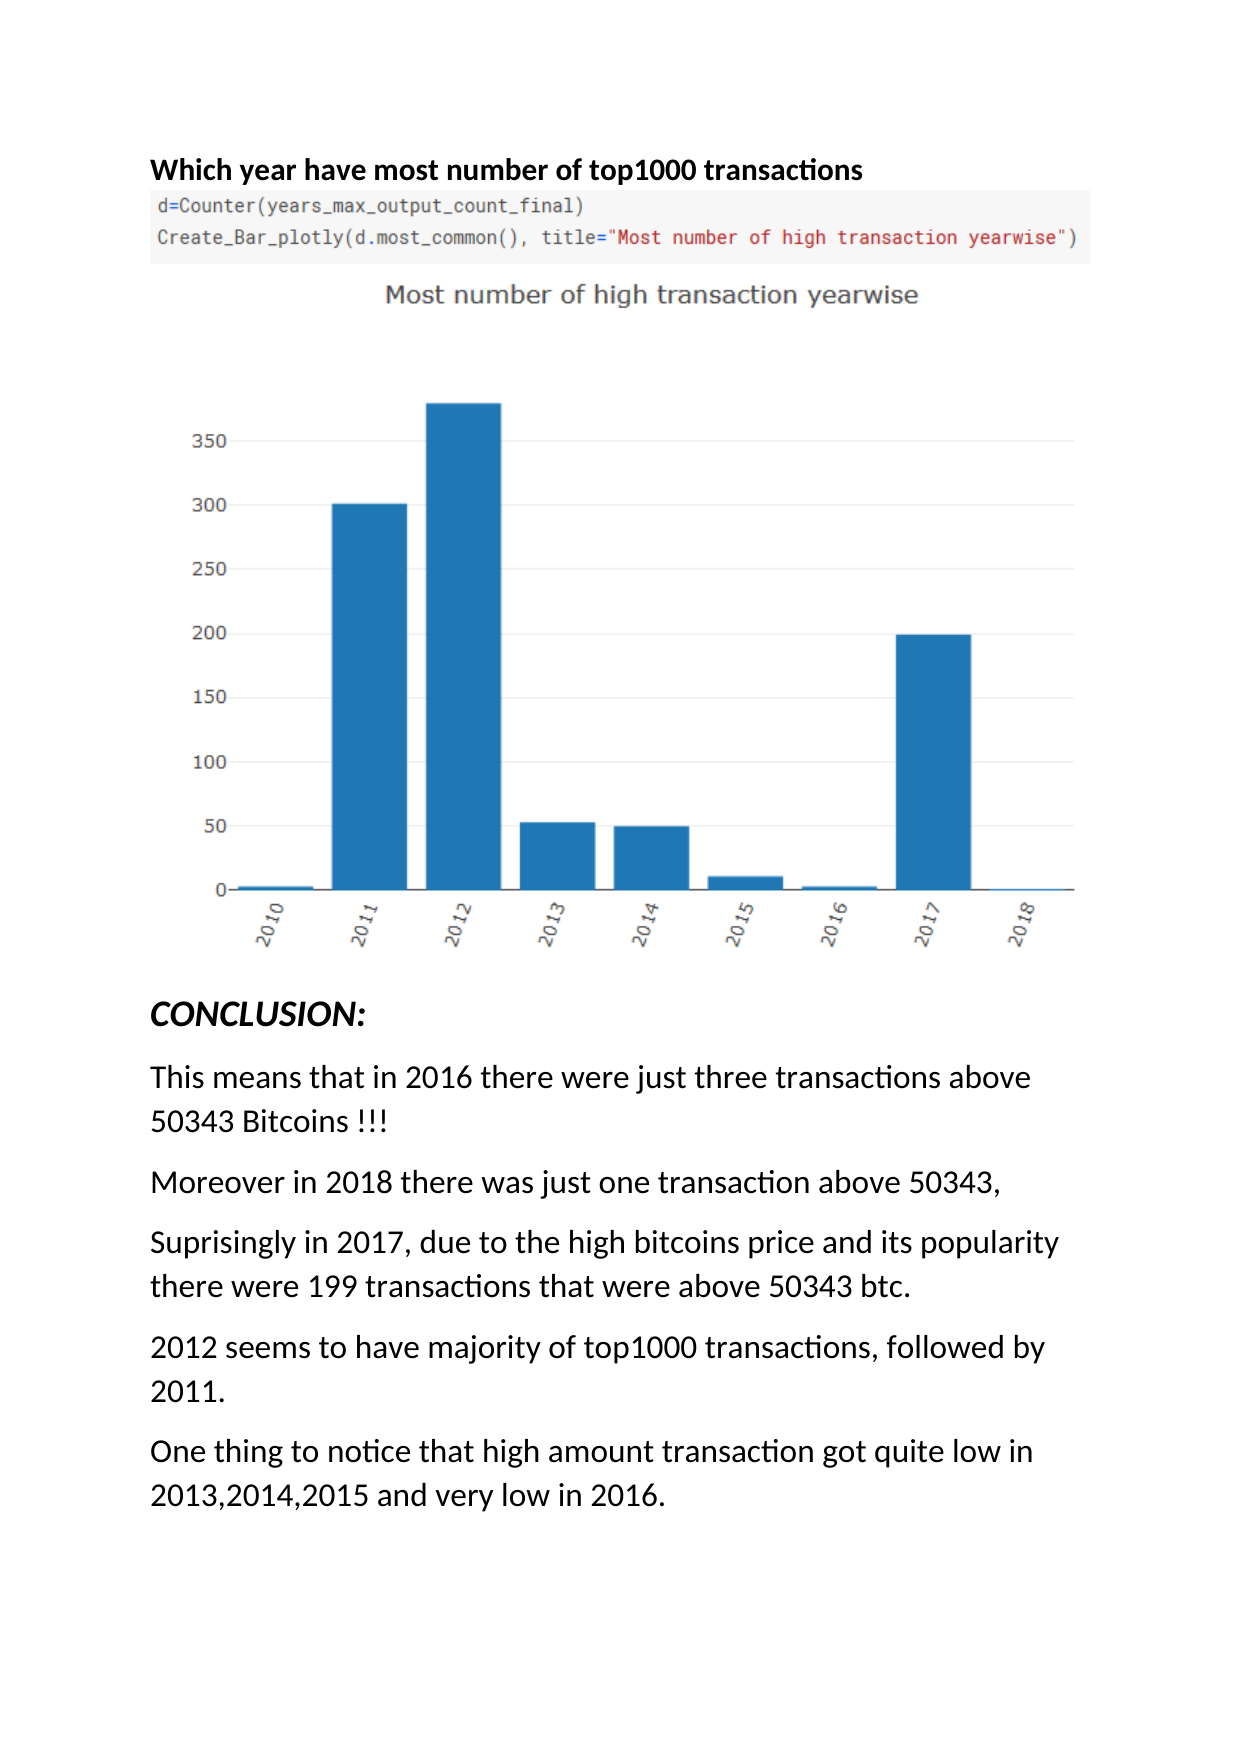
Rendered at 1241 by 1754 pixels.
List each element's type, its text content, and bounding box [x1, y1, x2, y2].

text 2012 seems to have majority of top1000 transactions, followed by 2011. [150, 1326, 1090, 1411]
text CONCLUSION: [150, 990, 1090, 1036]
text Suprisingly in 2017, due to the high bitcoins price and its popularity there were 199 transactions that were above 50343 btc. [150, 1221, 1090, 1306]
picture [150, 265, 1091, 971]
text Moreover in 2018 there was just one transaction above 50343, [150, 1161, 1090, 1201]
picture [150, 190, 1091, 264]
text One thing to notice that high amount transaction got quite low in 2013,2014,2015 and very low in 2016. [150, 1430, 1090, 1515]
text Which year have most number of top1000 transactions [150, 150, 1090, 190]
text This means that in 2016 there were just three transactions above 50343 Bitcoins !!! [150, 1056, 1090, 1141]
